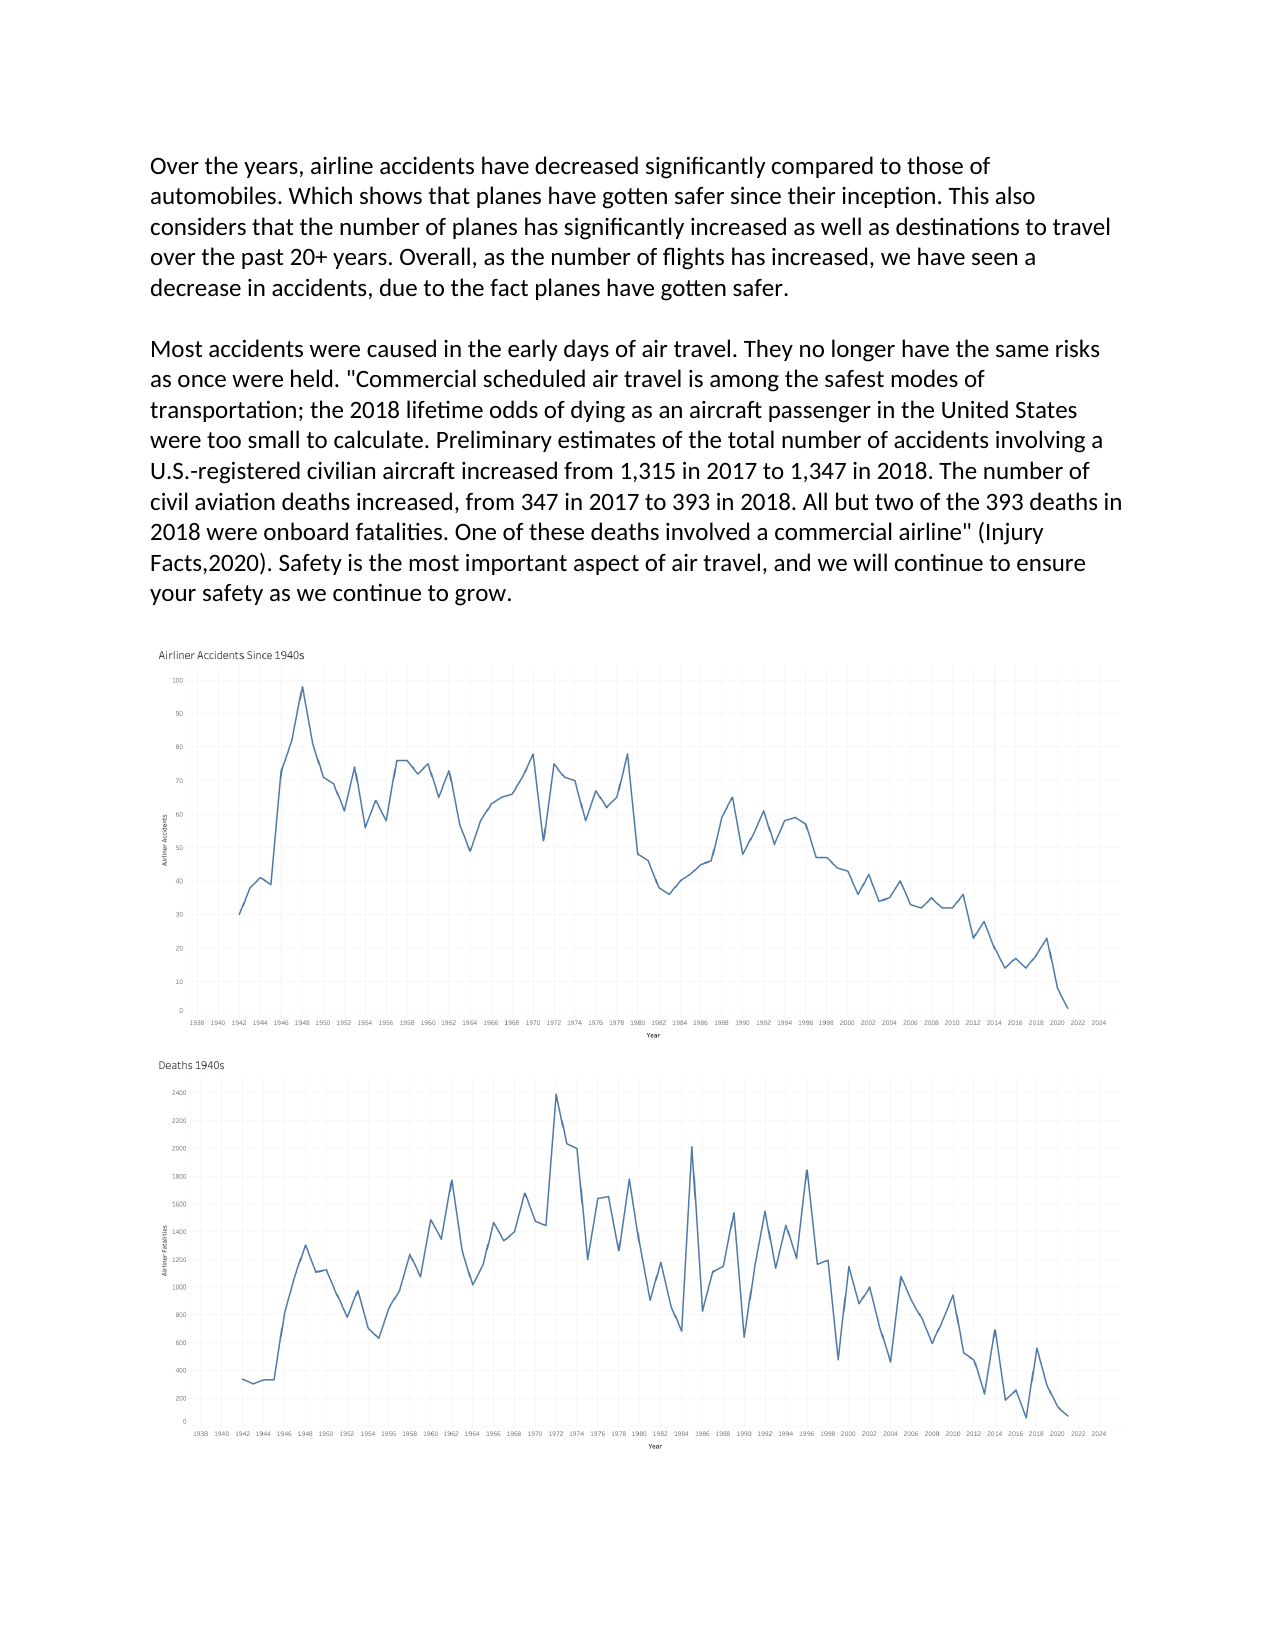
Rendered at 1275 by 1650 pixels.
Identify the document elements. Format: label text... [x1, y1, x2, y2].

picture [150, 638, 1125, 1460]
text Over the years, airline accidents have decreased significantly compared to those of automobiles. Which shows that planes have gotten safer since their inception. This also considers that the number of planes has significantly increased as well as destinations to travel over the past 20+ years. Overall, as the number of flights has increased, we have seen a decrease in accidents, due to the fact planes have gotten safer. [150, 150, 1125, 303]
text Most accidents were caused in the early days of air travel. They no longer have the same risks as once were held. "Commercial scheduled air travel is among the safest modes of transportation; the 2018 lifetime odds of dying as an aircraft passenger in the United States were too small to calculate. Preliminary estimates of the total number of accidents involving a U.S.-registered civilian aircraft increased from 1,315 in 2017 to 1,347 in 2018. The number of civil aviation deaths increased, from 347 in 2017 to 393 in 2018. All but two of the 393 deaths in 2018 were onboard fatalities. One of these deaths involved a commercial airline" (Injury Facts,2020). Safety is the most important aspect of air travel, and we will continue to ensure your safety as we continue to grow. [150, 333, 1125, 608]
